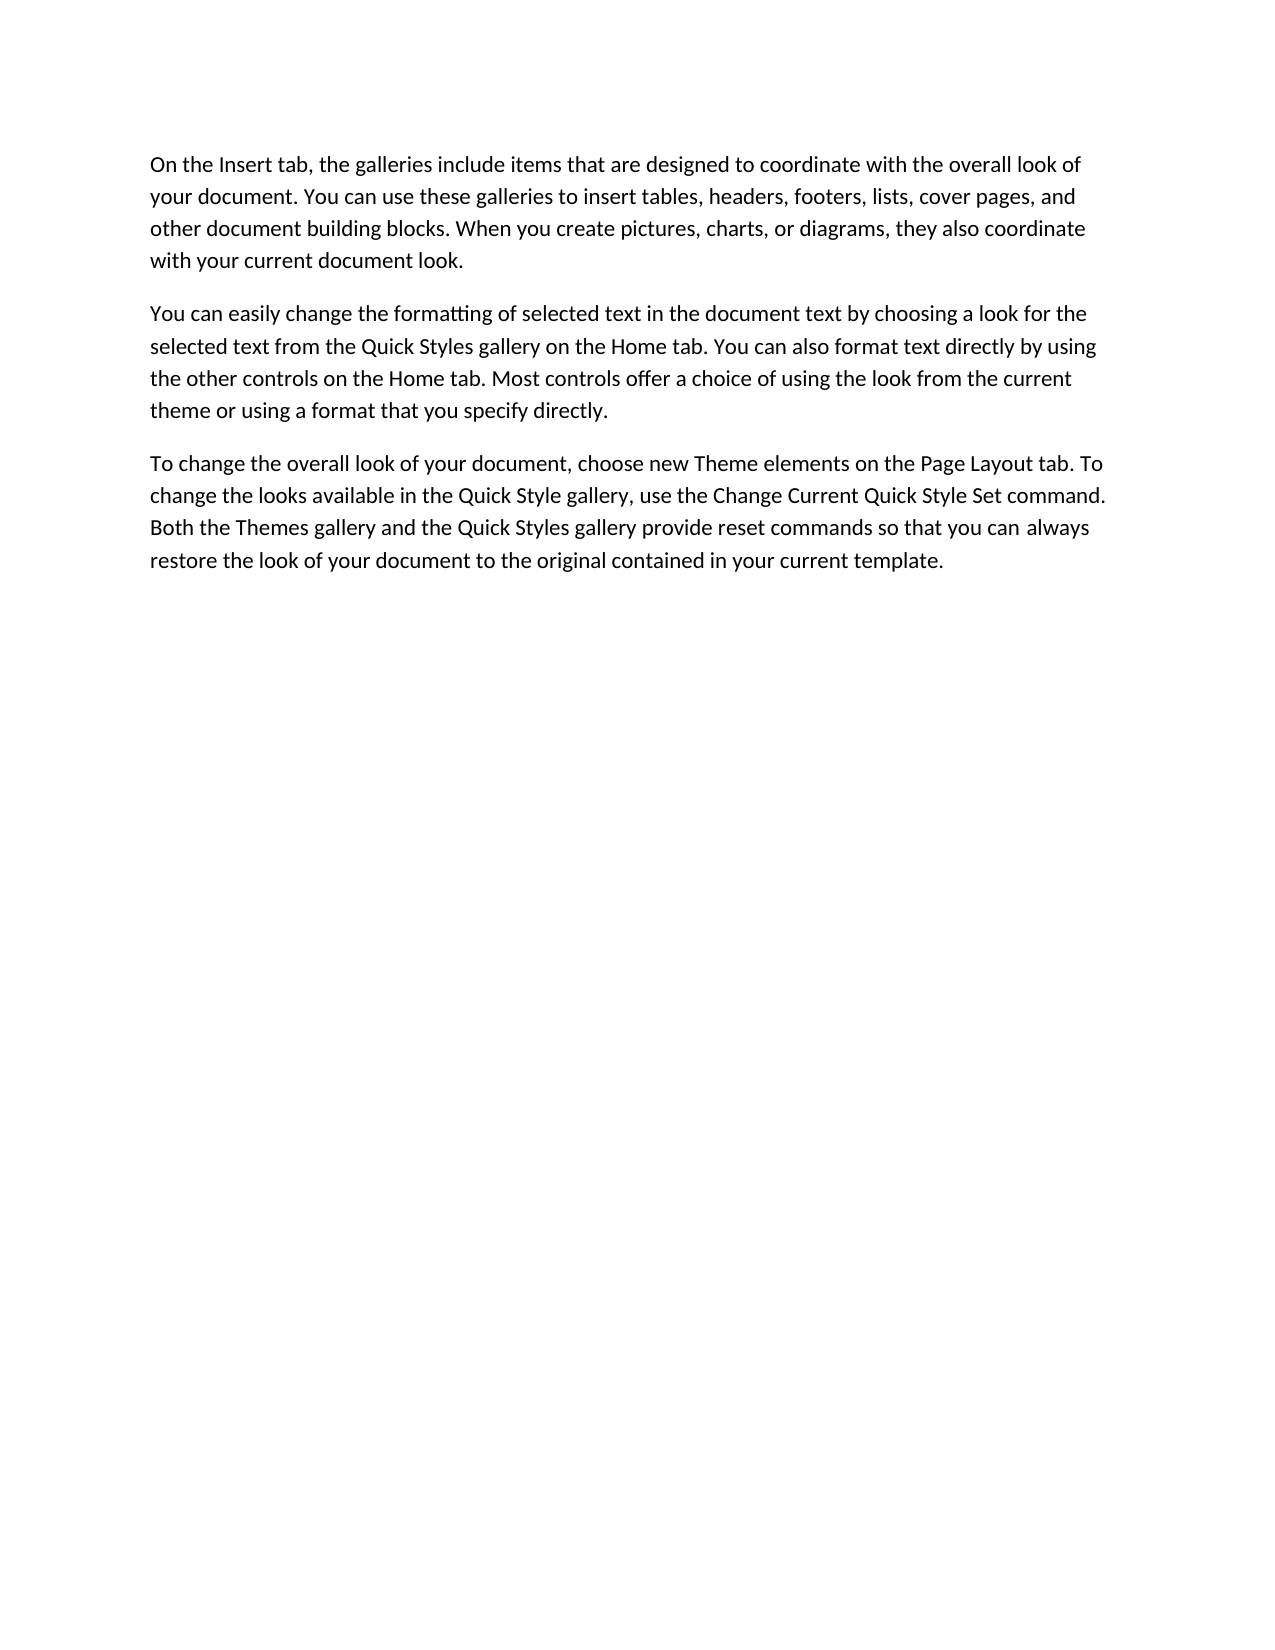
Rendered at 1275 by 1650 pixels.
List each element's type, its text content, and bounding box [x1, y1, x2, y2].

text You can easily change the formatting of selected text in the document text by choosing a look for the selected text from the Quick Styles gallery on the Home tab. You can also format text directly by using the other controls on the Home tab. Most controls offer a choice of using the look from the current theme or using a format that you specify directly. [150, 299, 1125, 424]
text On the Insert tab, the galleries include items that are designed to coordinate with the overall look of your document. You can use these galleries to insert tables, headers, footers, lists, cover pages, and other document building blocks. When you create pictures, charts, or diagrams, they also coordinate with your current document look. [150, 150, 1125, 274]
text To change the overall look of your document, choose new Theme elements on the Page Layout tab. To change the looks available in the Quick Style gallery, use the Change Current Quick Style Set command. Both the Themes gallery and the Quick Styles gallery provide reset commands so that you can always restore the look of your document to the original contained in your current template. [150, 449, 1125, 574]
